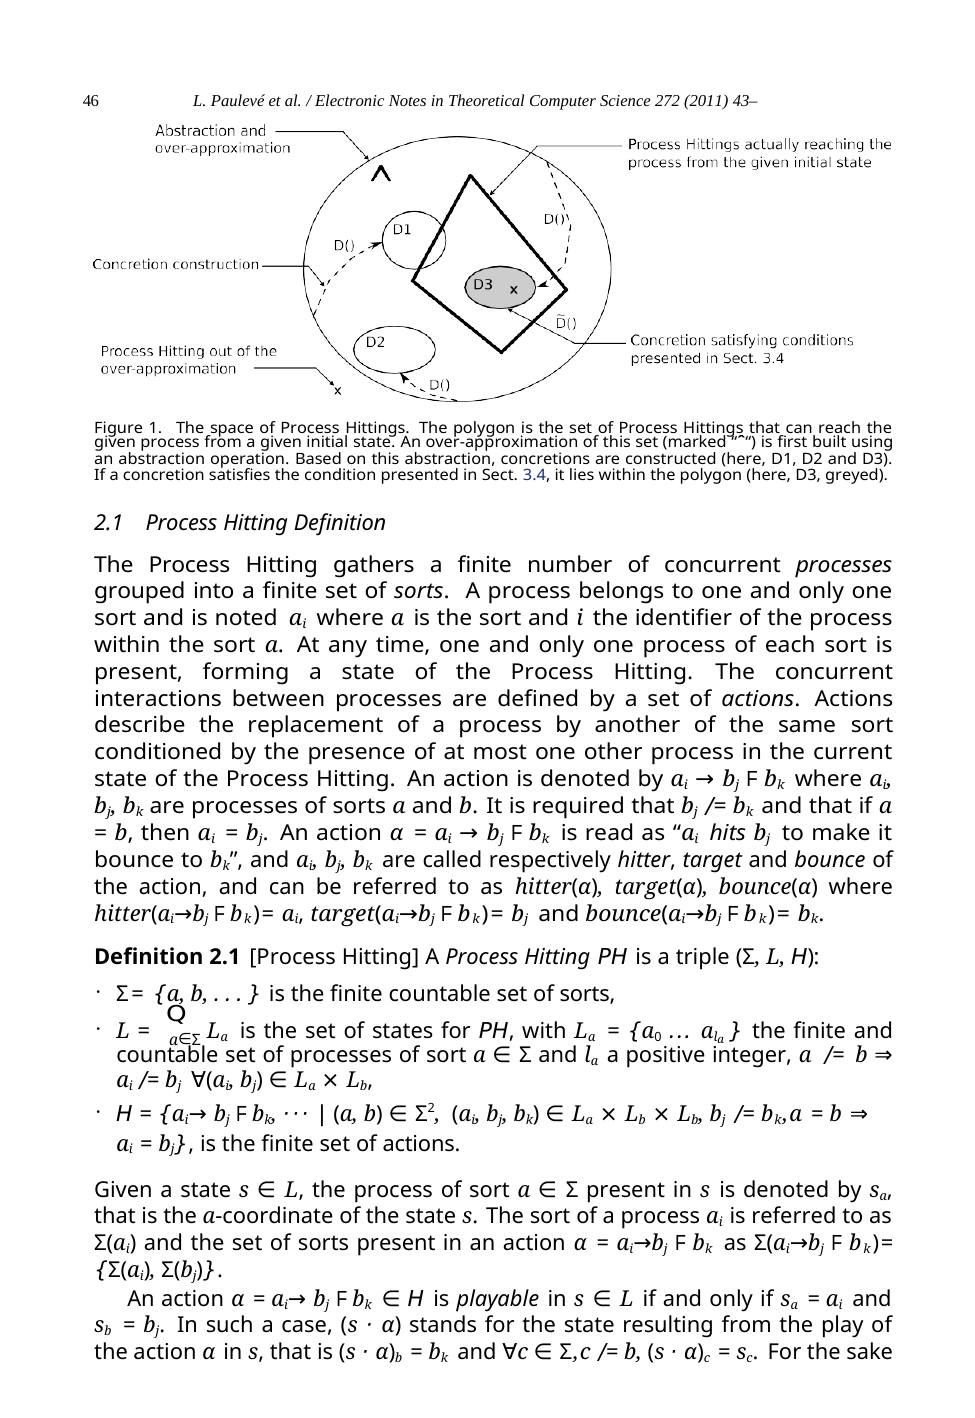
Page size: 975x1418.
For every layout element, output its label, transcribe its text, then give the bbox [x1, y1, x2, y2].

list Process Hitting Deﬁnition [94, 507, 912, 536]
list H = {ai→ bj F bk, ··· | (a, b) ∈ Σ2, (ai, bj, bk) ∈ La × Lb × Lb, bj /= bk,a = b ⇒ [95, 1098, 912, 1128]
text ai = bj}, is the finite set of actions. [116, 1128, 912, 1157]
list Σ= {a, b, . . . } is the finite countable set of sorts, [95, 978, 912, 1008]
text Given a state s ∈ L, the process of sort a ∈ Σ present in s is denoted by sa, that is the a-coordinate of the state s. The sort of a process ai is referred to as Σ(ai) and the set of sorts present in an action α = ai→bj F bk as Σ(ai→bj F bk)= {Σ(ai), Σ(bj)}. [94, 1176, 893, 1284]
text The Process Hitting gathers a finite number of concurrent processes grouped into a finite set of sorts. A process belongs to one and only one sort and is noted ai where a is the sort and i the identifier of the process within the sort a. At any time, one and only one process of each sort is present, forming a state of the Process Hitting. The concurrent interactions between processes are defined by a set of actions. Actions describe the replacement of a process by another of the same sort conditioned by the presence of at most one other process in the current state of the Process Hitting. An action is denoted by ai → bj F bk where ai, bj, bk are processes of sorts a and b. It is required that bj /= bk and that if a = b, then ai = bj. An action α = ai → bj F bk is read as “ai hits bj to make it bounce to bk”, and ai, bj, bk are called respectively hitter, target and bounce of the action, and can be referred to as hitter(α), target(α), bounce(α) where hitter(ai→bj F bk)= ai, target(ai→bj F bk)= bj and bounce(ai→bj F bk)= bk. [94, 551, 893, 927]
text Definition 2.1 [Process Hitting] A Process Hitting PH is a triple (Σ, L, H): [94, 941, 912, 971]
list L = a∈Σ La is the set of states for PH, with La = {a0 ... ala } the finite and countable set of processes of sort a ∈ Σ and la a positive integer, a /= b ⇒ ai /= bj ∀(ai, bj) ∈ La × Lb, [95, 1015, 893, 1094]
picture [93, 124, 626, 402]
picture [631, 334, 853, 366]
picture [629, 138, 891, 170]
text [94, 1285, 893, 1366]
text Figure 1. The space of Process Hittings. The polygon is the set of Process Hittings that can reach the given process from a given initial state. An over-approximation of this set (marked “ˆ“) is first built using an abstraction operation. Based on this abstraction, concretions are constructed (here, D1, D2 and D3). If a concretion satisfies the condition presented in Sect. 3.4, it lies within the polygon (here, D3, greyed). [94, 420, 893, 485]
